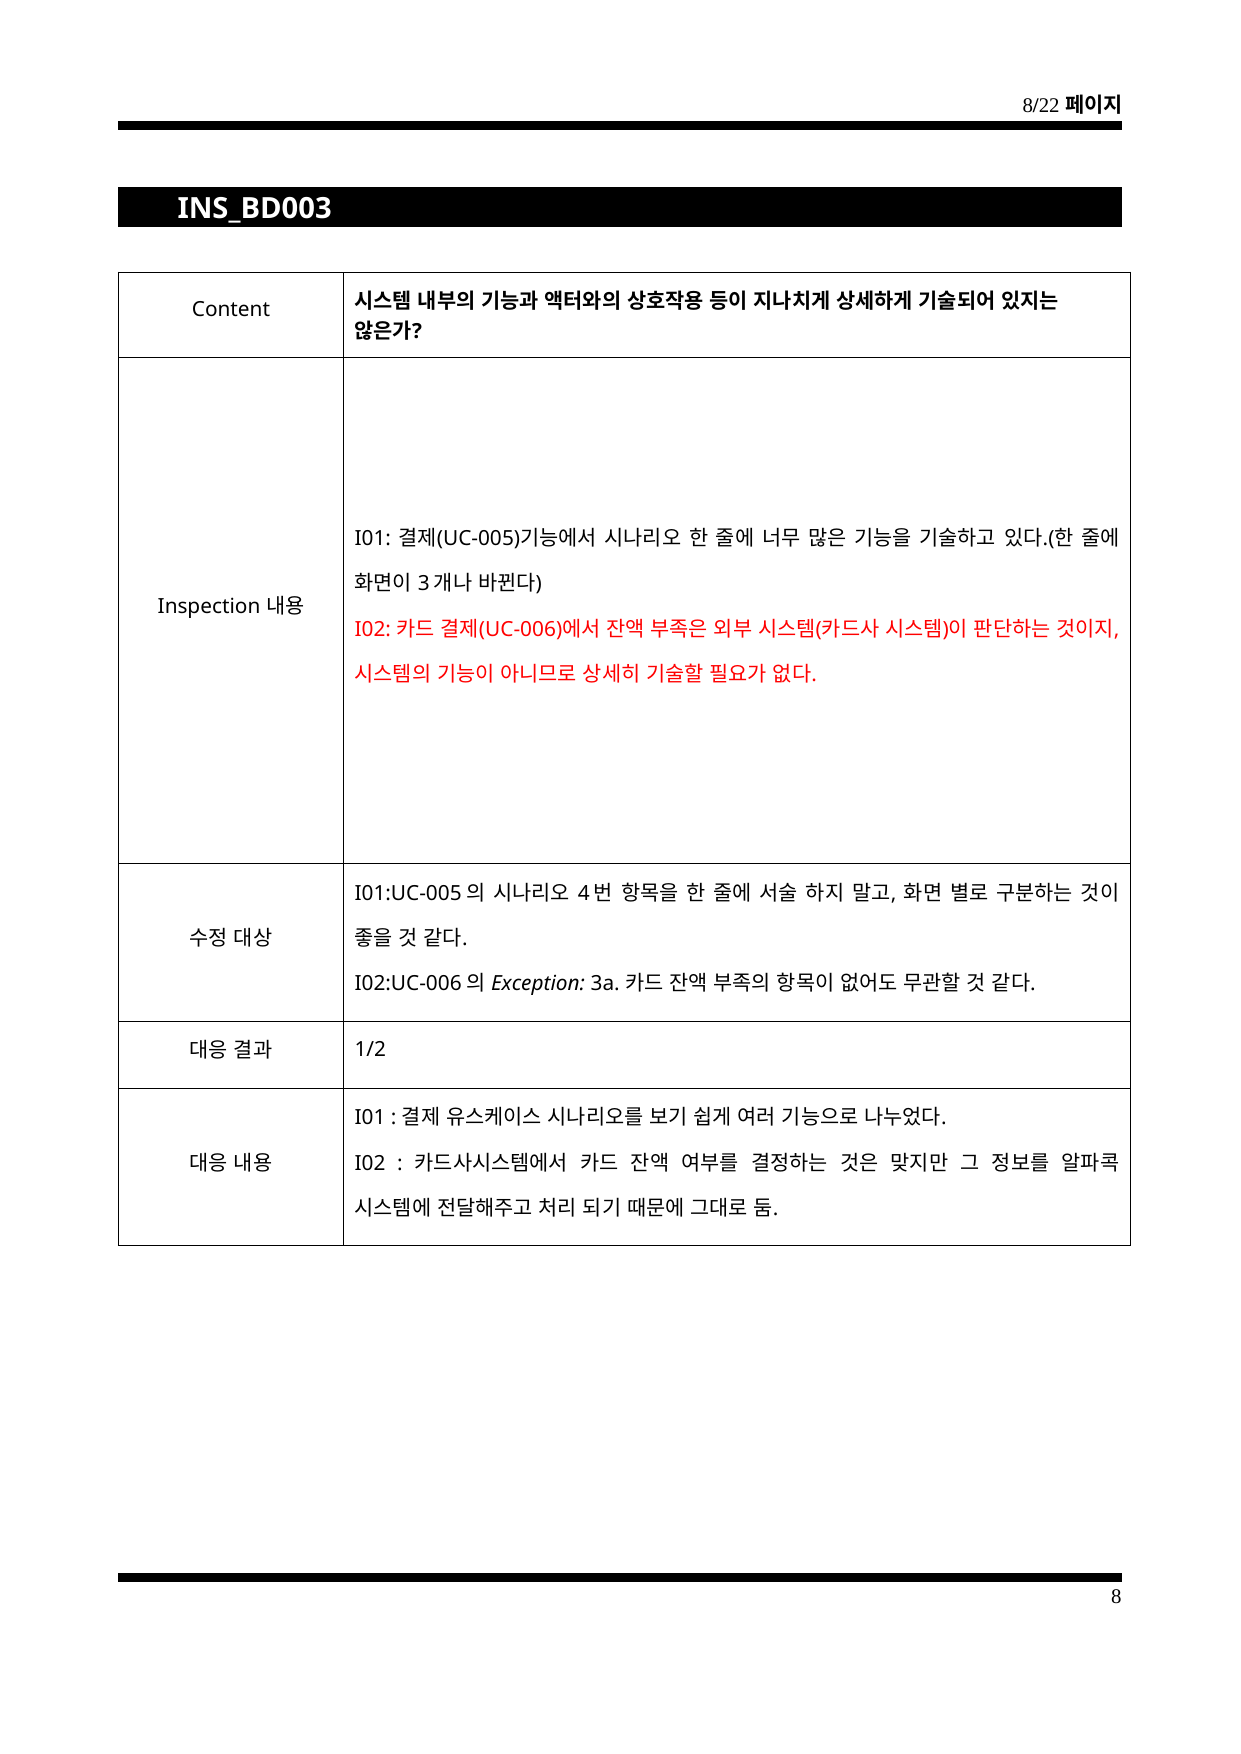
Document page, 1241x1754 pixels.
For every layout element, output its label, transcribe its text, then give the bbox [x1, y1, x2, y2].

table_cell I01:UC-005의 시나리오 4번 항목을 한 줄에 서술 하지 말고, 화면 별로 구분하는 것이 좋을 것 같다. I02:UC-006의 Exception: 3a. 카드 잔액 부족의 항목이 없어도 무관할 것 같다. [344, 864, 1130, 1021]
table_cell I01: 결제(UC-005)기능에서 시나리오 한 줄에 너무 많은 기능을 기술하고 있다.(한 줄에 화면이 3개나 바뀐다) I02: 카드 결제(UC-006)에서 잔액 부족은 외부 시스템(카드사 시스템)이 판단하는 것이지, 시스템의 기능이 아니므로 상세히 기술할 필요가 없다. [344, 358, 1130, 863]
table_header Content [119, 273, 343, 357]
table_header 시스템 내부의 기능과 액터와의 상호작용 등이 지나치게 상세하게 기술되어 있지는 않은가? [344, 273, 1130, 357]
table_cell 1/2 [344, 1022, 1130, 1087]
table_cell I01 : 결제 유스케이스 시나리오를 보기 쉽게 여러 기능으로 나누었다. I02 : 카드사시스템에서 카드 잔액 여부를 결정하는 것은 맞지만 그 정보를 알파콕 시스템에 전달해주고 처리 되기 때문에 그대로 둠. [344, 1089, 1130, 1245]
table_cell Inspection 내용 [119, 358, 343, 863]
table_cell 대응 내용 [119, 1089, 343, 1245]
table_cell 대응 결과 [119, 1022, 343, 1087]
list INS_BD003 [118, 187, 1122, 227]
table_cell 수정 대상 [119, 864, 343, 1021]
